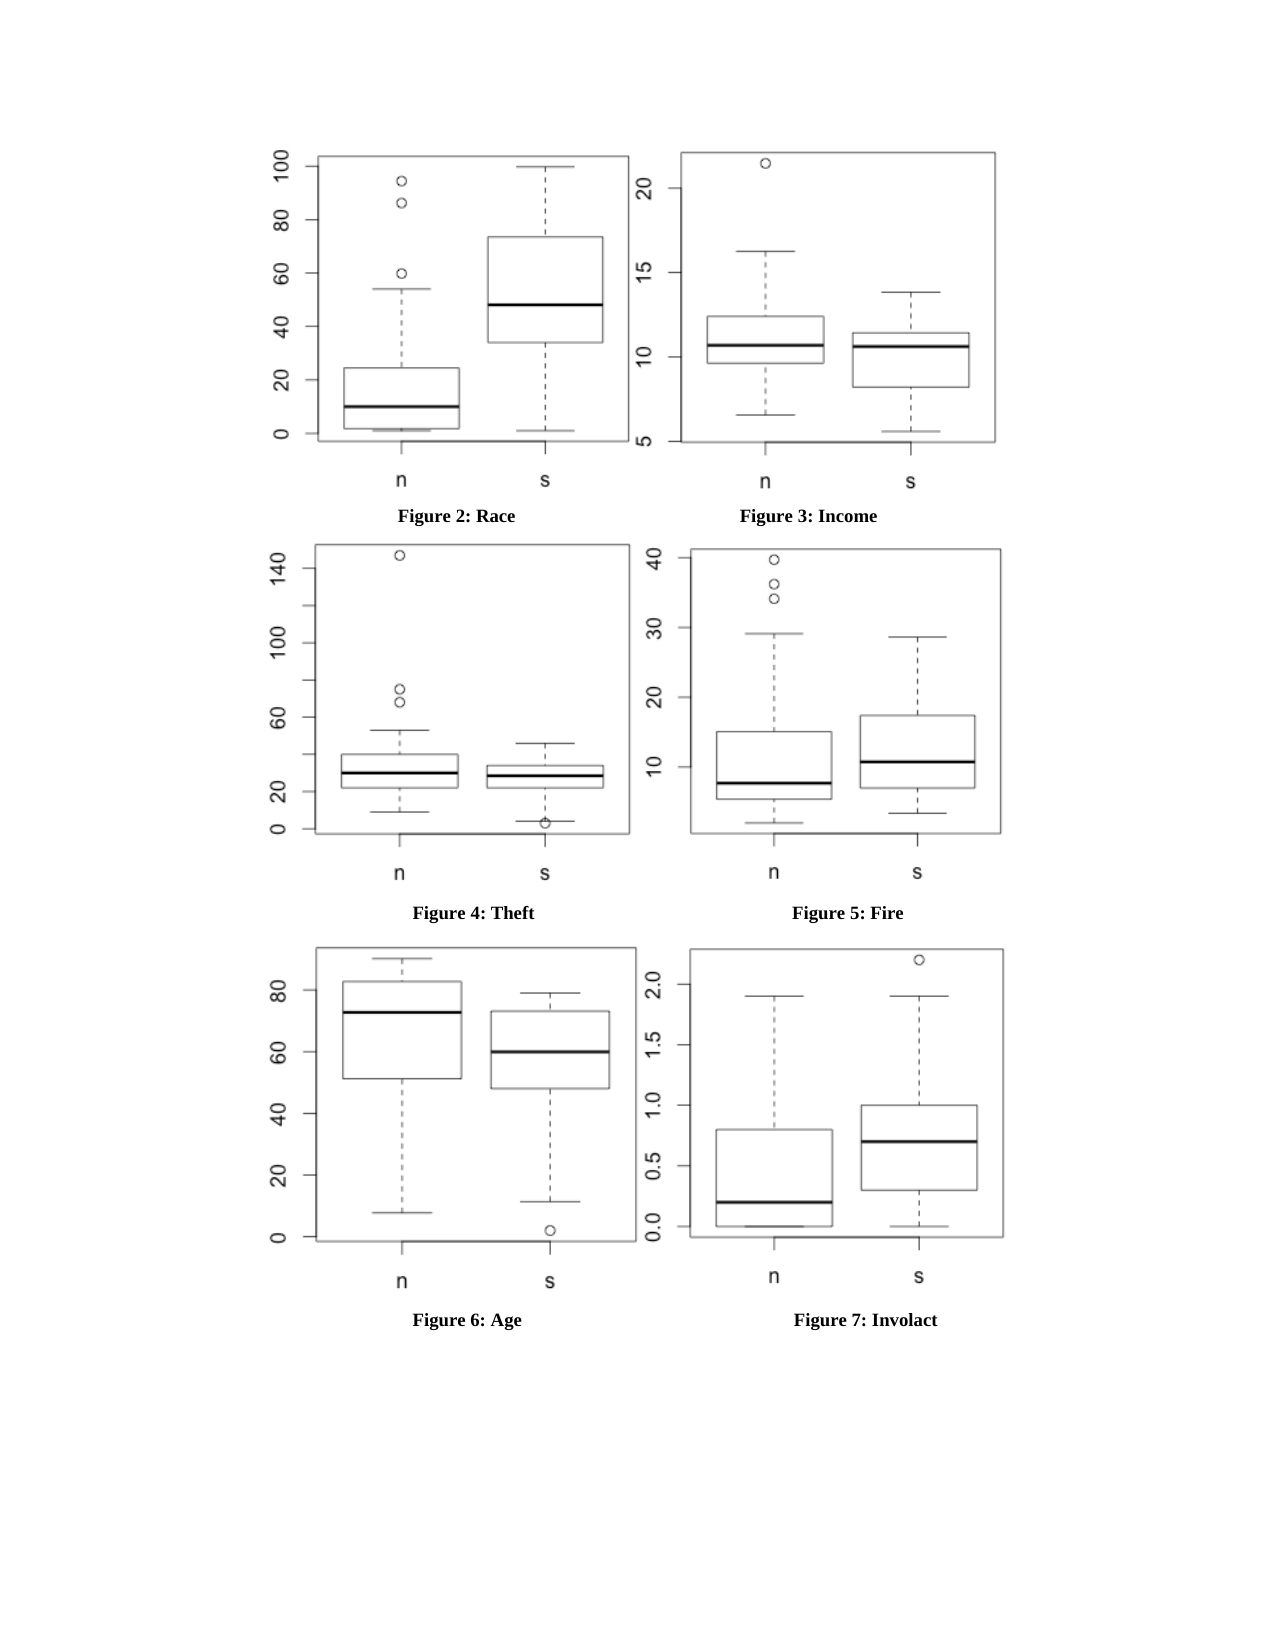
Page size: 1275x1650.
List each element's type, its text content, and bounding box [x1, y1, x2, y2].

text Figure 2: Race Figure 3: Income [187, 504, 1087, 526]
picture [262, 536, 1013, 888]
text Figure 6: Age Figure 7: Involact [187, 1309, 1087, 1330]
picture [262, 934, 1013, 1295]
picture [270, 150, 1005, 491]
text Figure 4: Theft Figure 5: Fire [187, 902, 1087, 924]
